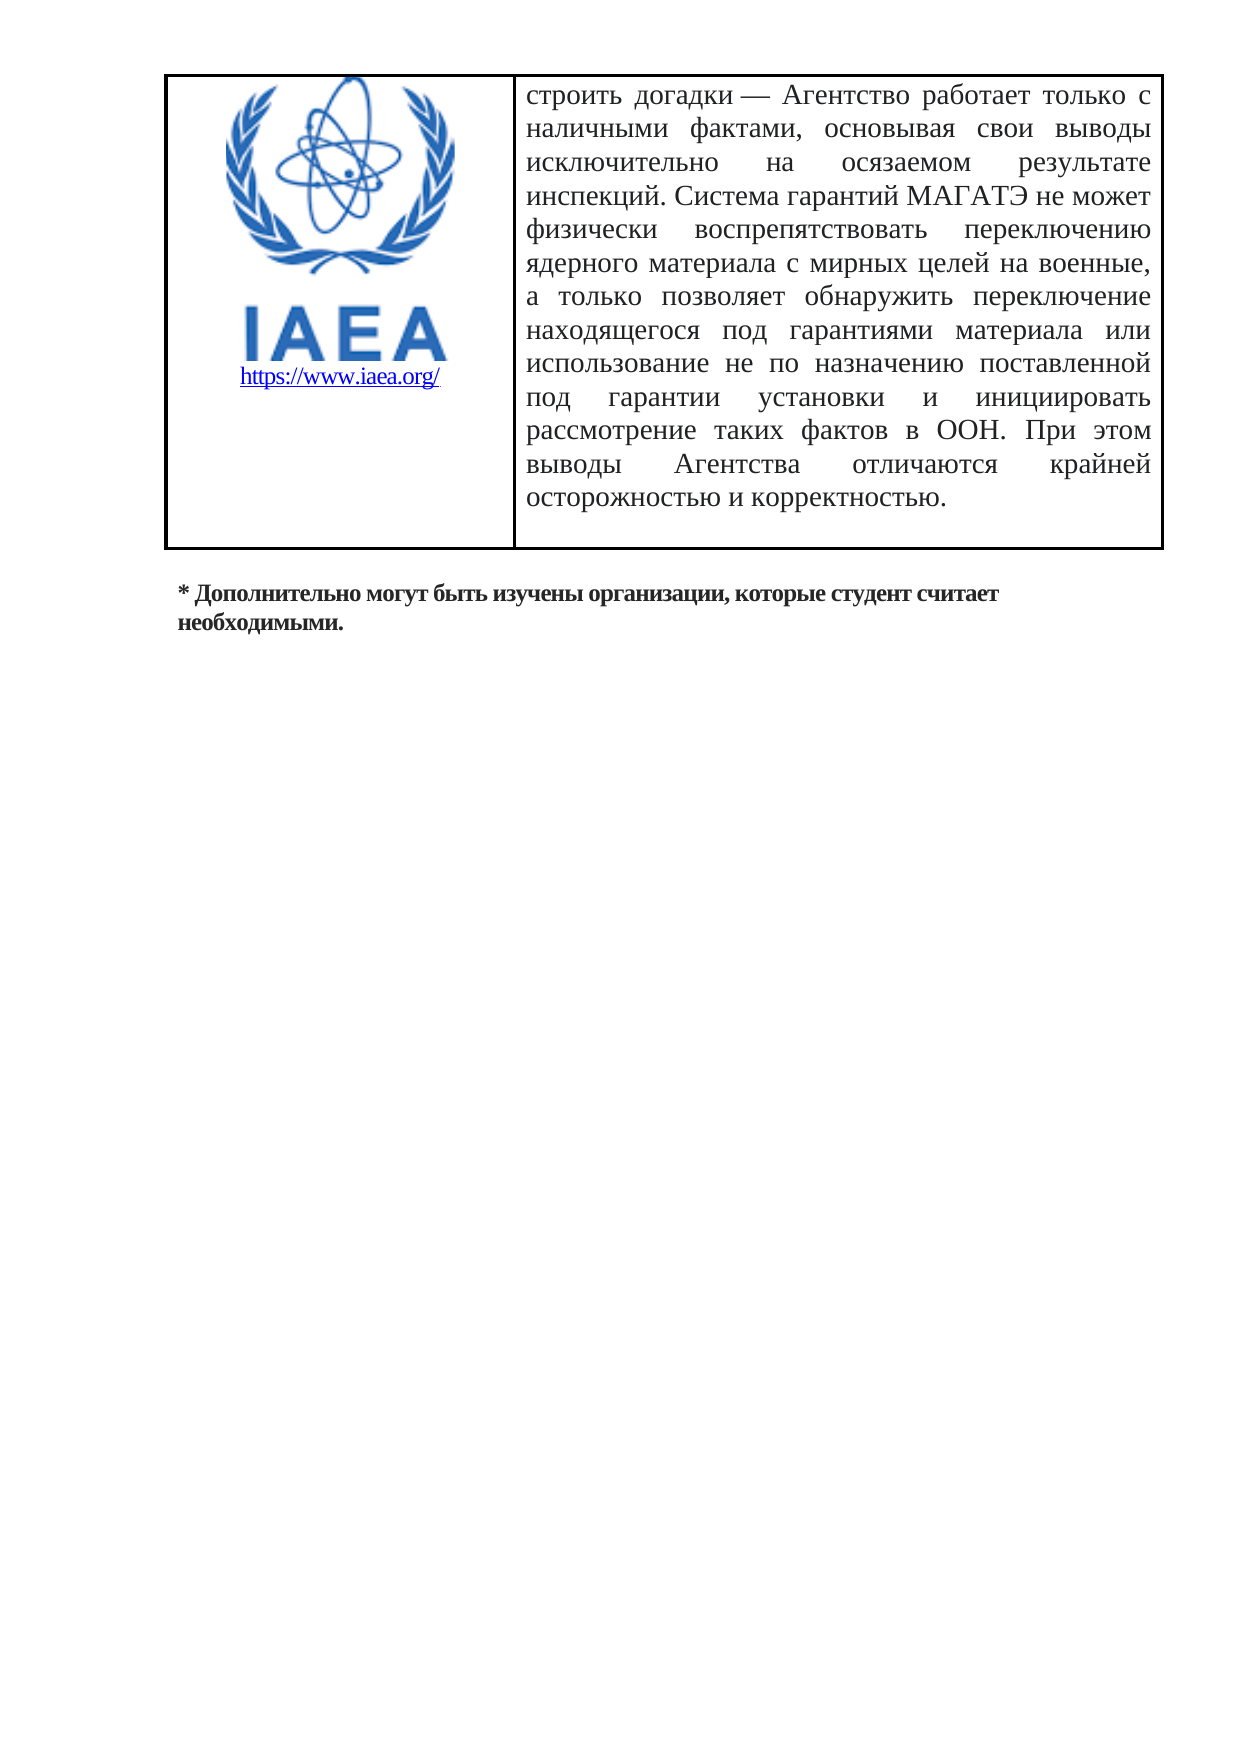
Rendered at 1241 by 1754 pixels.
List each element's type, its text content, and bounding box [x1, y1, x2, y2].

text * Дополнительно могут быть изучены организации, которые студент считает необходимыми. [177, 578, 1152, 636]
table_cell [168, 77, 513, 547]
picture [226, 77, 455, 361]
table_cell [516, 77, 1161, 547]
